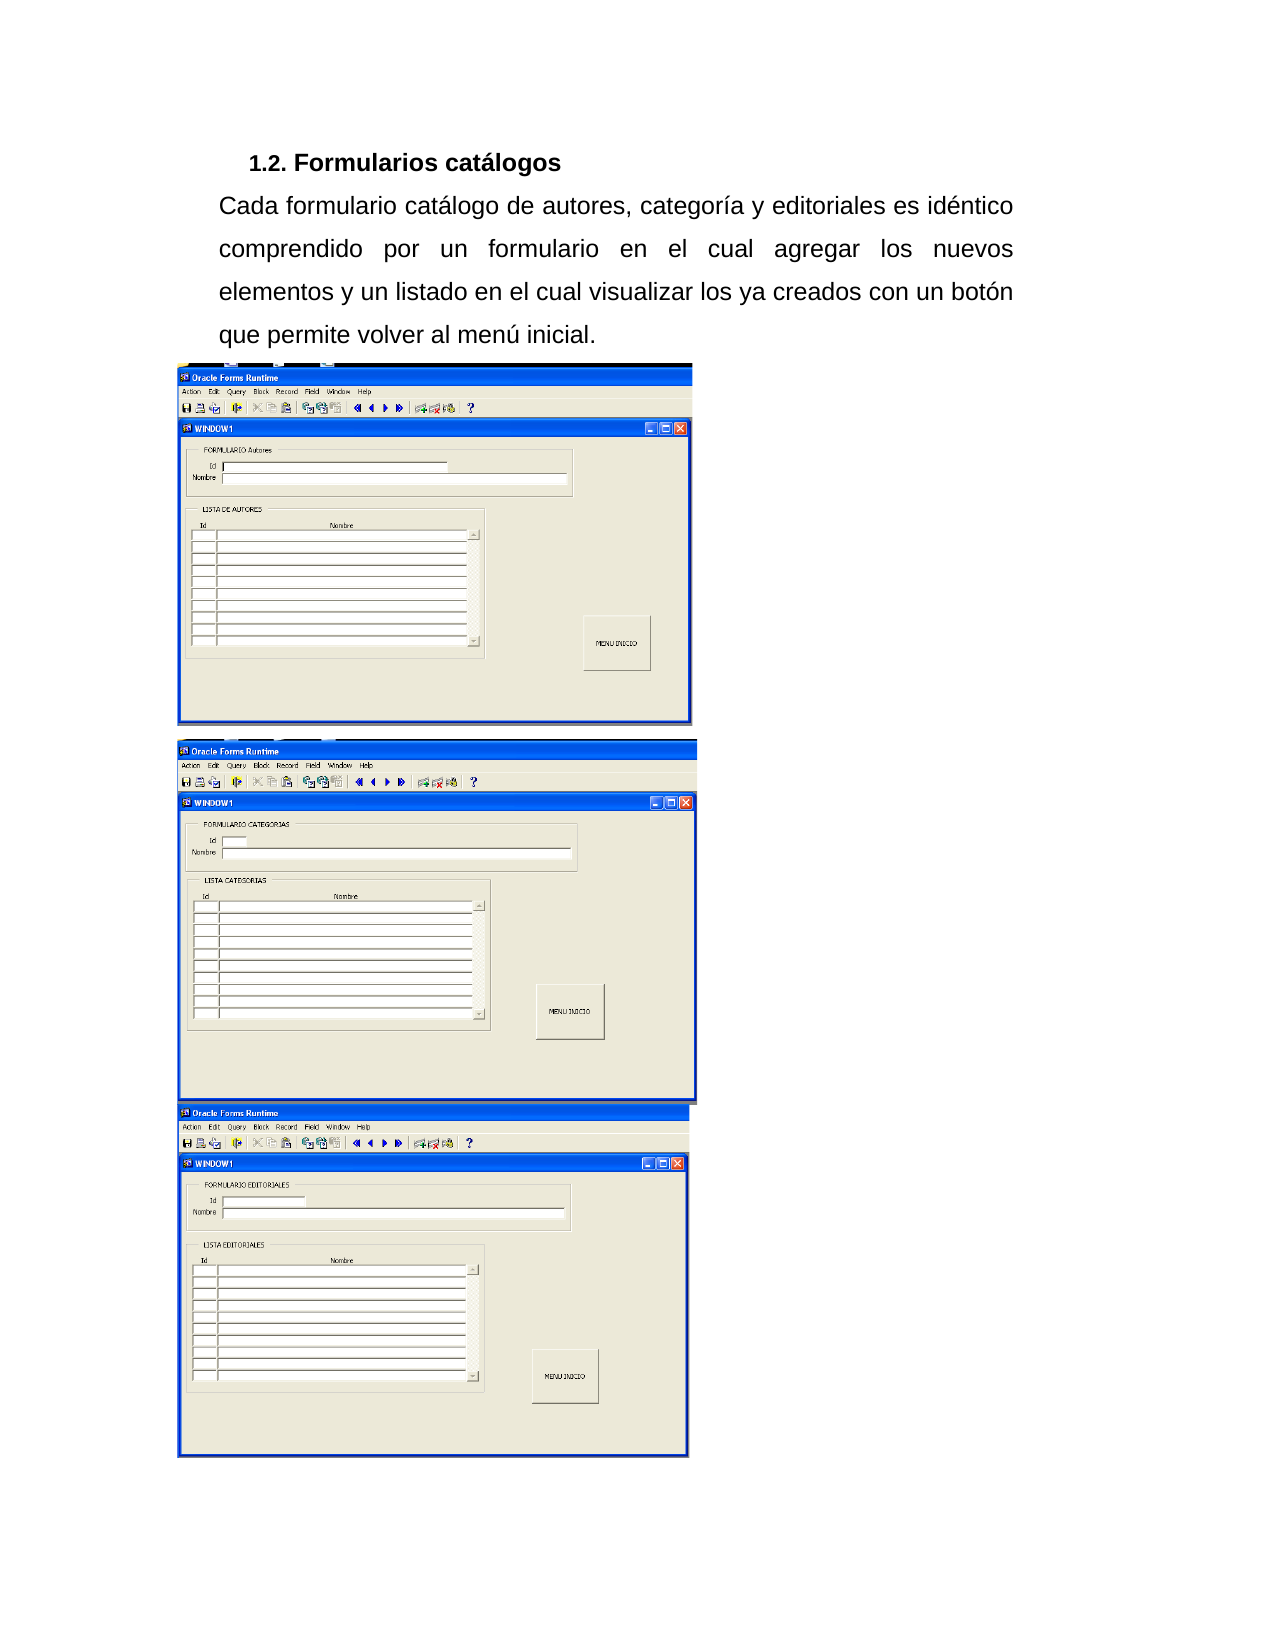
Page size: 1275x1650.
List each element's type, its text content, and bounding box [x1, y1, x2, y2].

subtitle Formularios catálogos [248, 148, 1015, 176]
text Cada formulario catálogo de autores, categoría y editoriales es idéntico comprendido por un formulario en el cual agregar los nuevos elementos y un listado en el cual visualizar los ya creados con un botón que permite volver al menú inicial. [218, 191, 1015, 349]
picture [177, 739, 698, 1458]
picture [177, 363, 693, 726]
